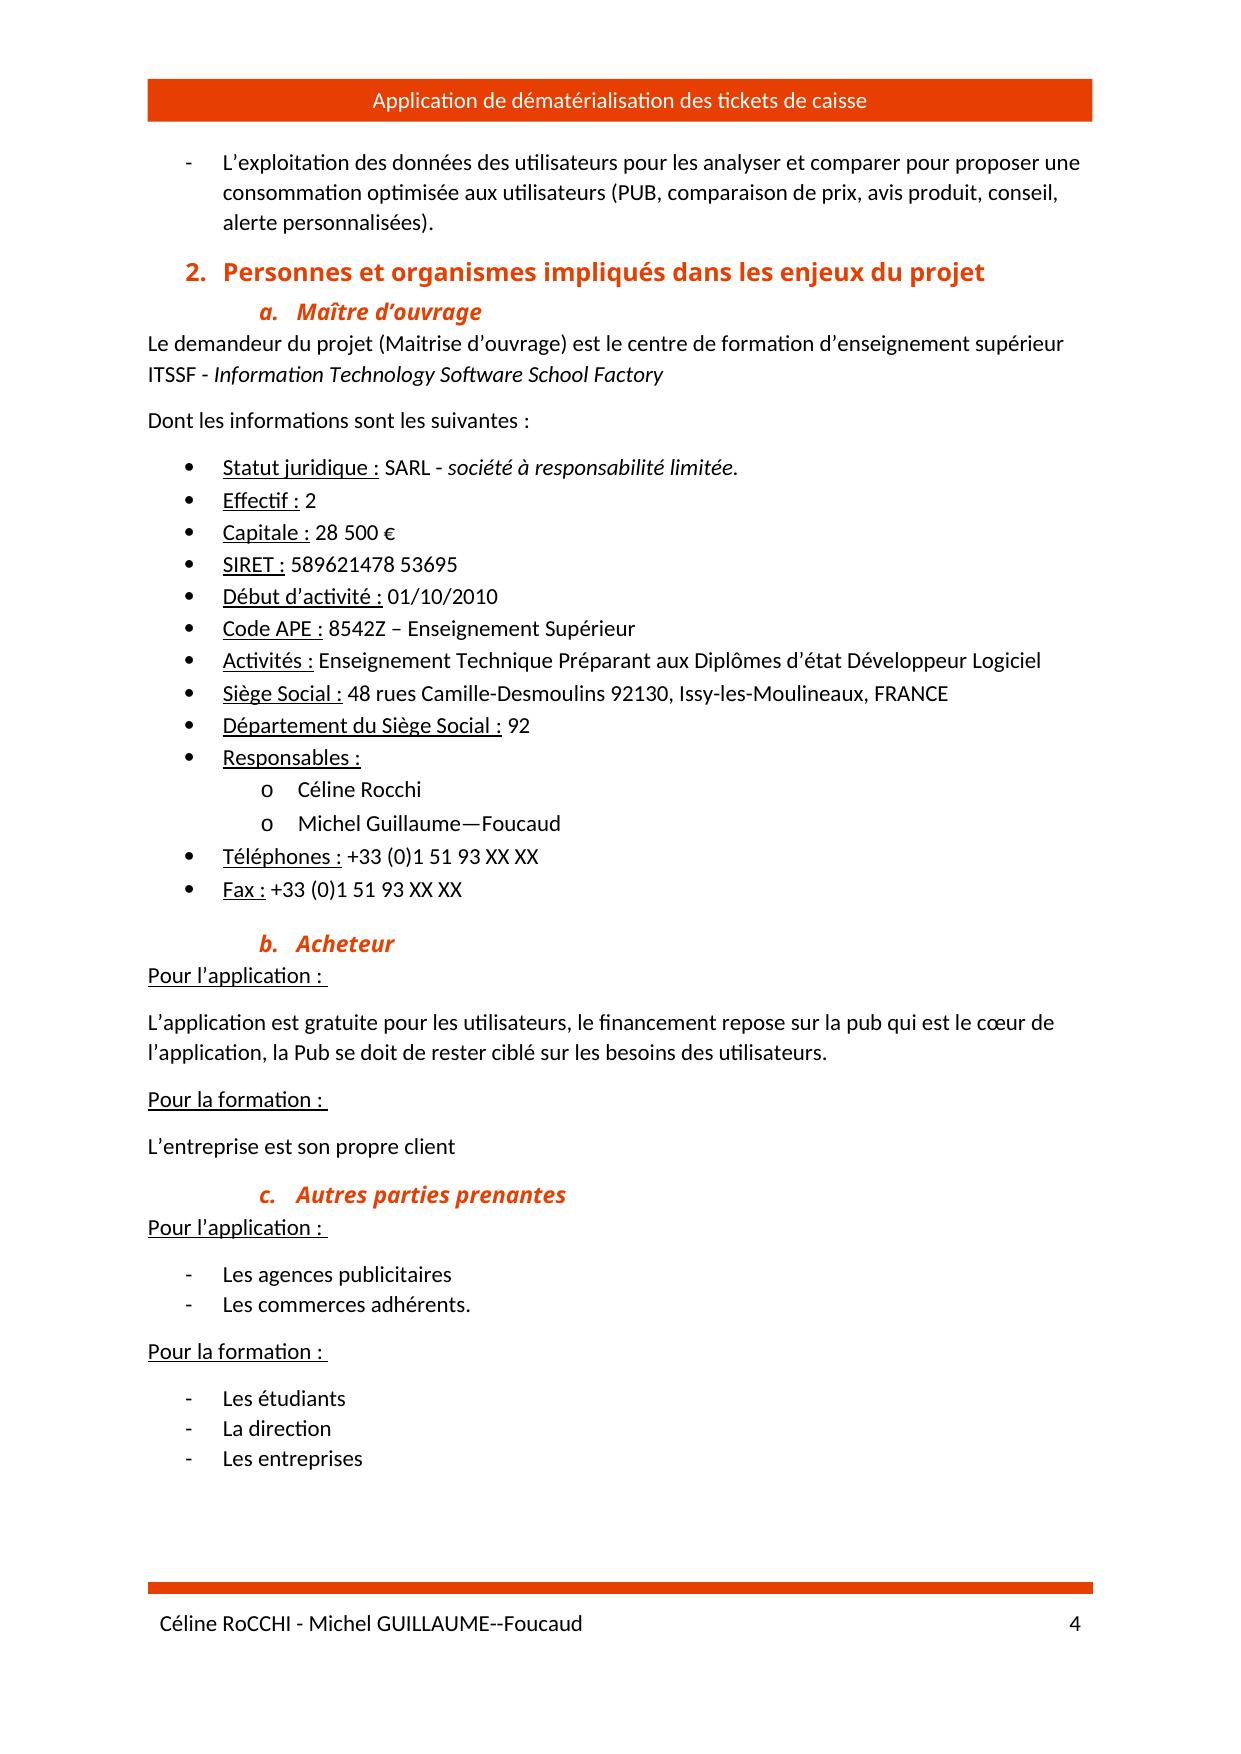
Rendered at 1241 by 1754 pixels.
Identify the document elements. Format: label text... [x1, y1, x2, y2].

list Les agences publicitaires [185, 1260, 1093, 1288]
list Siège Social : 48 rues Camille-Desmoulins 92130, Issy-les-Moulineaux, FRANCE [185, 679, 1093, 707]
list Maître d’ouvrage [259, 296, 1093, 327]
list Début d’activité : 01/10/2010 [185, 582, 1093, 610]
text Personnes et organismes impliqués dans les enjeux du projet [185, 255, 1093, 289]
list Responsables : [185, 743, 1093, 771]
text Autres parties prenantes [259, 1179, 1093, 1210]
list Capitale : 28 500 € [185, 518, 1093, 546]
text L’entreprise est son propre client [148, 1132, 1093, 1160]
list L’exploitation des données des utilisateurs pour les analyser et comparer pour proposer une consommation optimisée aux utilisateurs (PUB, comparaison de prix, avis produit, conseil, alerte personnalisées). [185, 148, 1093, 236]
list Céline Rocchi [260, 775, 1093, 804]
text Dont les informations sont les suivantes : [148, 407, 1093, 435]
text Pour la formation : [148, 1337, 1093, 1365]
list Effectif : 2 [185, 486, 1093, 514]
list Fax : +33 (0)1 51 93 XX XX [185, 875, 1093, 903]
text Pour l’application : [148, 961, 1093, 989]
text Pour la formation : [148, 1085, 1093, 1113]
text Le demandeur du projet (Maitrise d’ouvrage) est le centre de formation d’enseignement supérieur ITSSF - Information Technology Software School Factory [148, 329, 1093, 388]
list Michel Guillaume—Foucaud [260, 809, 1093, 838]
list La direction [185, 1414, 1093, 1442]
list Département du Siège Social : 92 [185, 711, 1093, 739]
list Les entreprises [185, 1444, 1093, 1472]
text L’application est gratuite pour les utilisateurs, le financement repose sur la pub qui est le cœur de l’application, la Pub se doit de rester ciblé sur les besoins des utilisateurs. [148, 1008, 1093, 1067]
list Activités : Enseignement Technique Préparant aux Diplômes d’état Développeur Logiciel [185, 647, 1093, 675]
list Les étudiants [185, 1384, 1093, 1412]
list Code APE : 8542Z – Enseignement Supérieur [185, 614, 1093, 642]
list Téléphones : +33 (0)1 51 93 XX XX [185, 842, 1093, 871]
list Statut juridique : SARL - société à responsabilité limitée. [185, 453, 1093, 482]
list Les commerces adhérents. [185, 1290, 1093, 1318]
text Pour l’application : [148, 1213, 1093, 1241]
list SIRET : 589621478 53695 [185, 550, 1093, 578]
text Acheteur [259, 928, 1093, 959]
